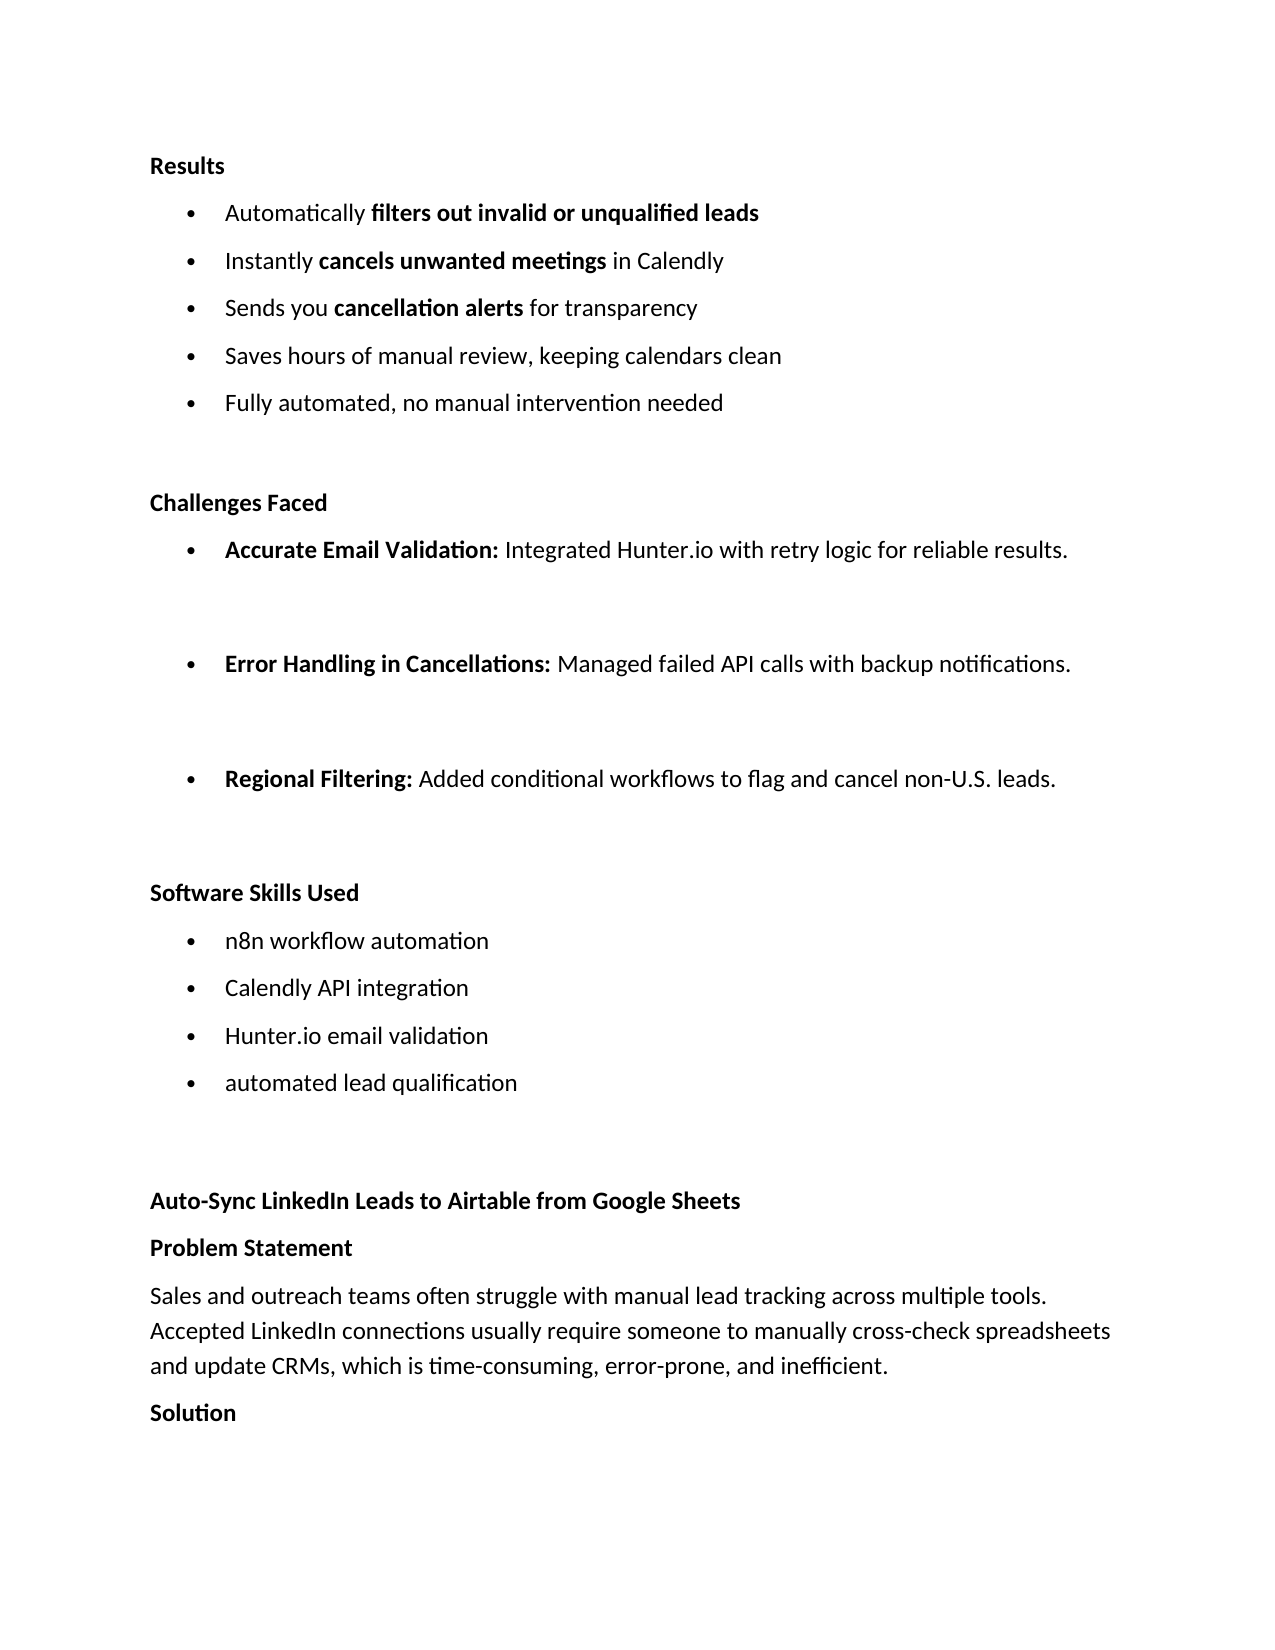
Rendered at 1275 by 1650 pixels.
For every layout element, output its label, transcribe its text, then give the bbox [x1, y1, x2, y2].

list Automatically filters out invalid or unqualified leads [187, 197, 1125, 228]
text Results [150, 150, 1125, 181]
list Saves hours of manual review, keeping calendars clean [187, 340, 1125, 371]
text Auto-Sync LinkedIn Leads to Airtable from Google Sheets [150, 1115, 1125, 1215]
text Software Skills Used [150, 877, 1125, 908]
list Sends you cancellation alerts for transparency [187, 292, 1125, 323]
list Hunter.io email validation [187, 1020, 1125, 1050]
list Instantly cancels unwanted meetings in Calendly [187, 245, 1125, 276]
list Fully automated, no manual intervention needed [187, 387, 1125, 418]
text Problem Statement [150, 1232, 1125, 1263]
list automated lead qualification [187, 1067, 1125, 1098]
text Solution [150, 1397, 1125, 1428]
list Error Handling in Cancellations: Managed failed API calls with backup notifications. [187, 648, 1125, 746]
list Regional Filtering: Added conditional workflows to flag and cancel non-U.S. leads. [187, 763, 1125, 861]
list Calendly API integration [187, 972, 1125, 1003]
text Sales and outreach teams often struggle with manual lead tracking across multiple tools. Accepted LinkedIn connections usually require someone to manually cross-check spreadsheets and update CRMs, which is time-consuming, error-prone, and inefficient. [150, 1280, 1125, 1380]
list n8n workflow automation [187, 925, 1125, 955]
list Accurate Email Validation: Integrated Hunter.io with retry logic for reliable results. [187, 534, 1125, 632]
text Challenges Faced [150, 487, 1125, 517]
